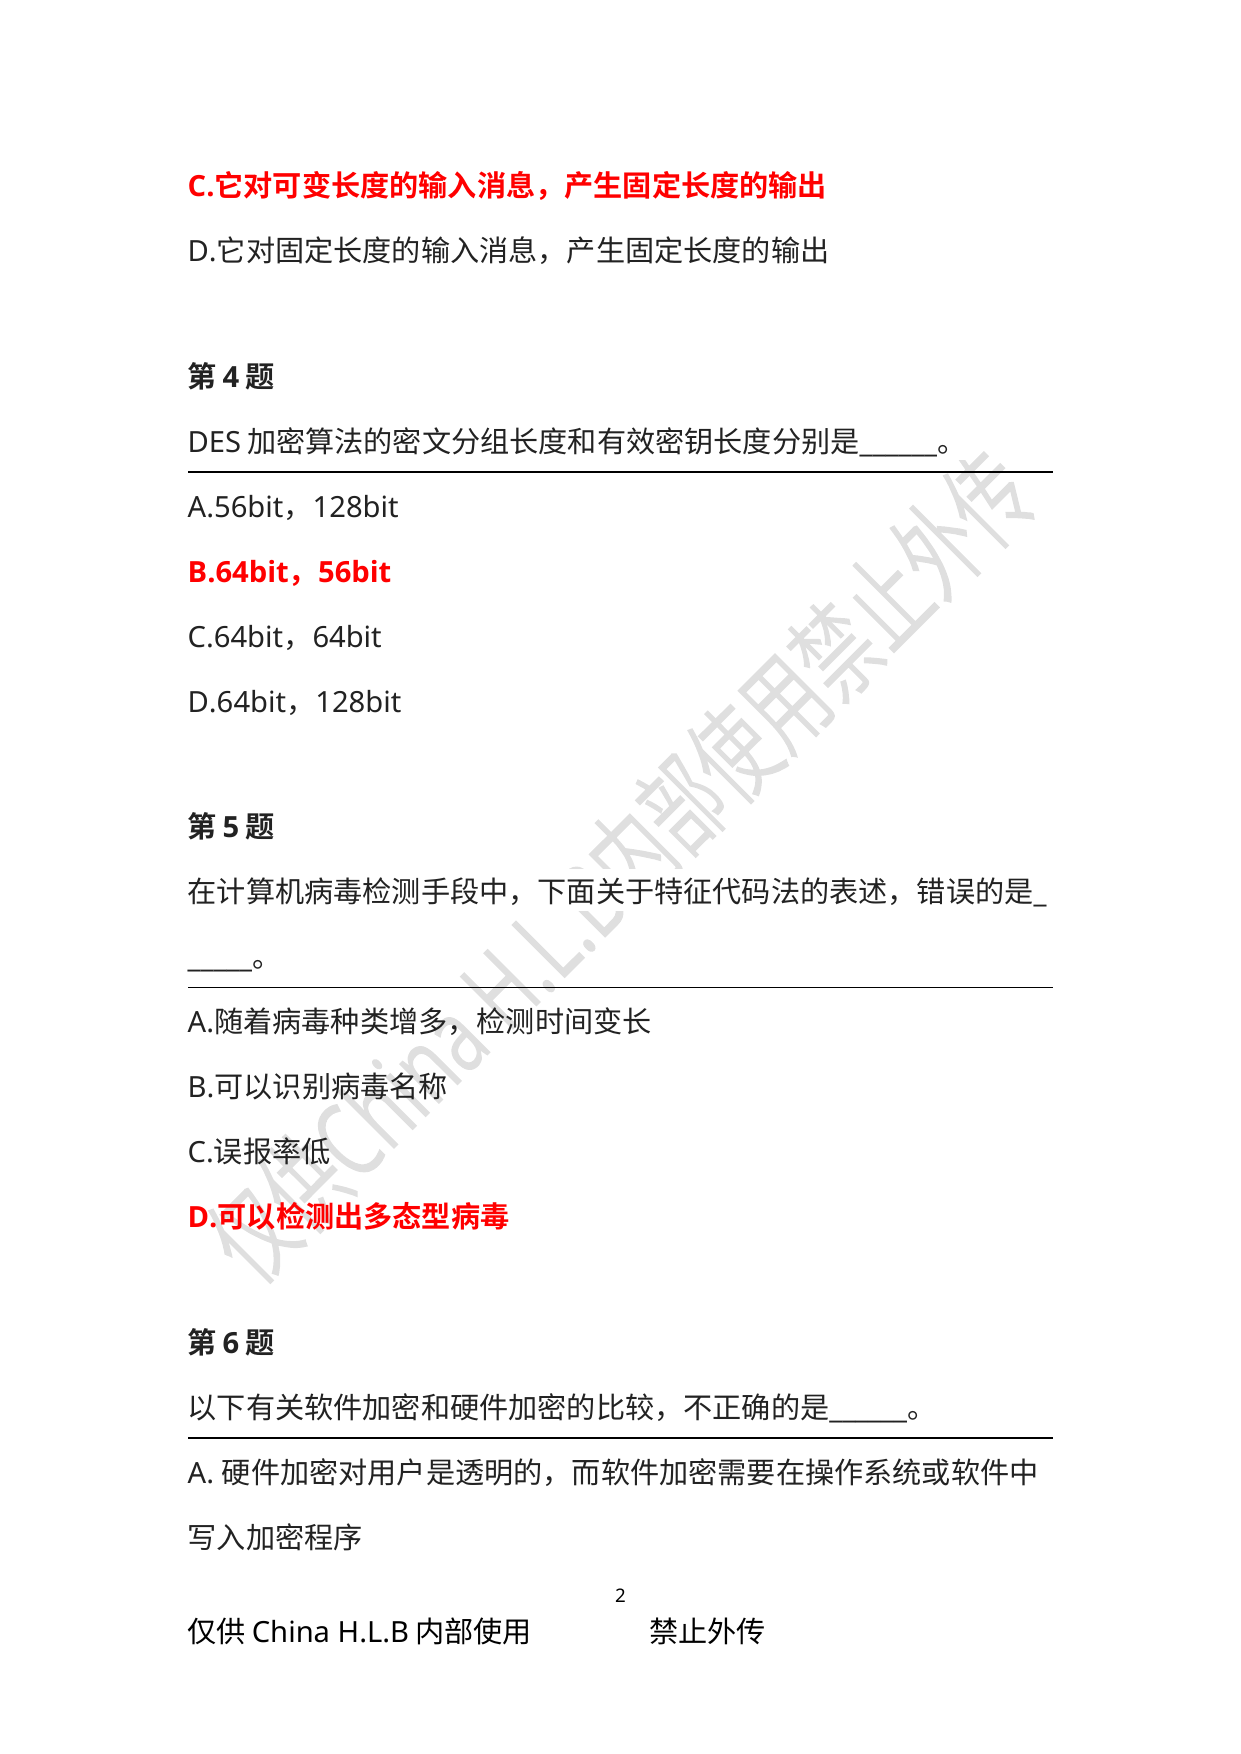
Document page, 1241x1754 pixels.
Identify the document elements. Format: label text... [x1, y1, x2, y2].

text 第4题 DES加密算法的密文分组长度和有效密钥长度分别是______。 [187, 342, 1053, 472]
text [187, 151, 1053, 281]
text A.56bit，128bit B.64bit，56bit C.64bit，64bit D.64bit，128bit [187, 472, 1053, 732]
text 第6题 以下有关软件加密和硬件加密的比较，不正确的是______。 [187, 1308, 1053, 1438]
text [187, 1438, 1053, 1568]
text 第5题 在计算机病毒检测手段中，下面关于特征代码法的表述，错误的是______。 [187, 792, 1053, 987]
text A.随着病毒种类增多，检测时间变长 B.可以识别病毒名称 C.误报率低 D.可以检测出多态型病毒 [187, 987, 1053, 1247]
